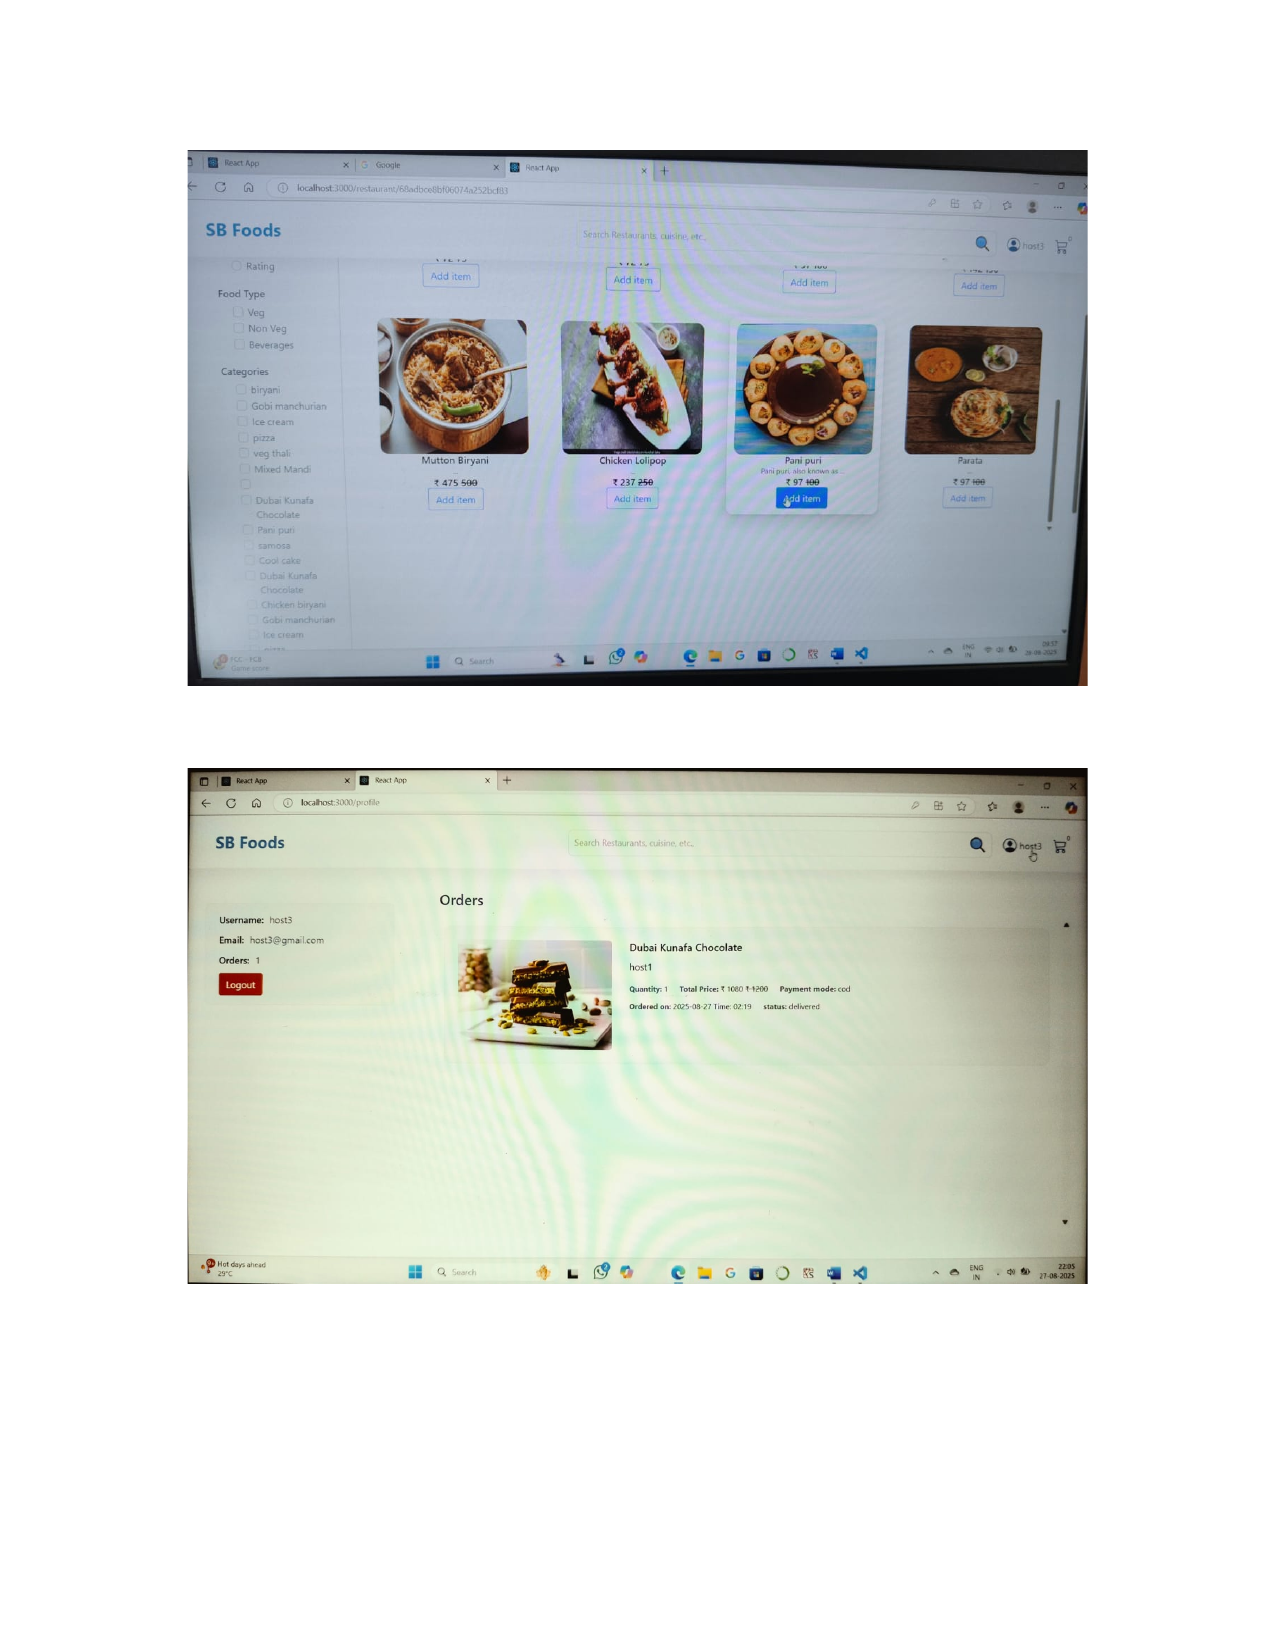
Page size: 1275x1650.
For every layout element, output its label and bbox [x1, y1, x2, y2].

picture [187, 150, 1088, 686]
picture [187, 768, 1088, 1284]
